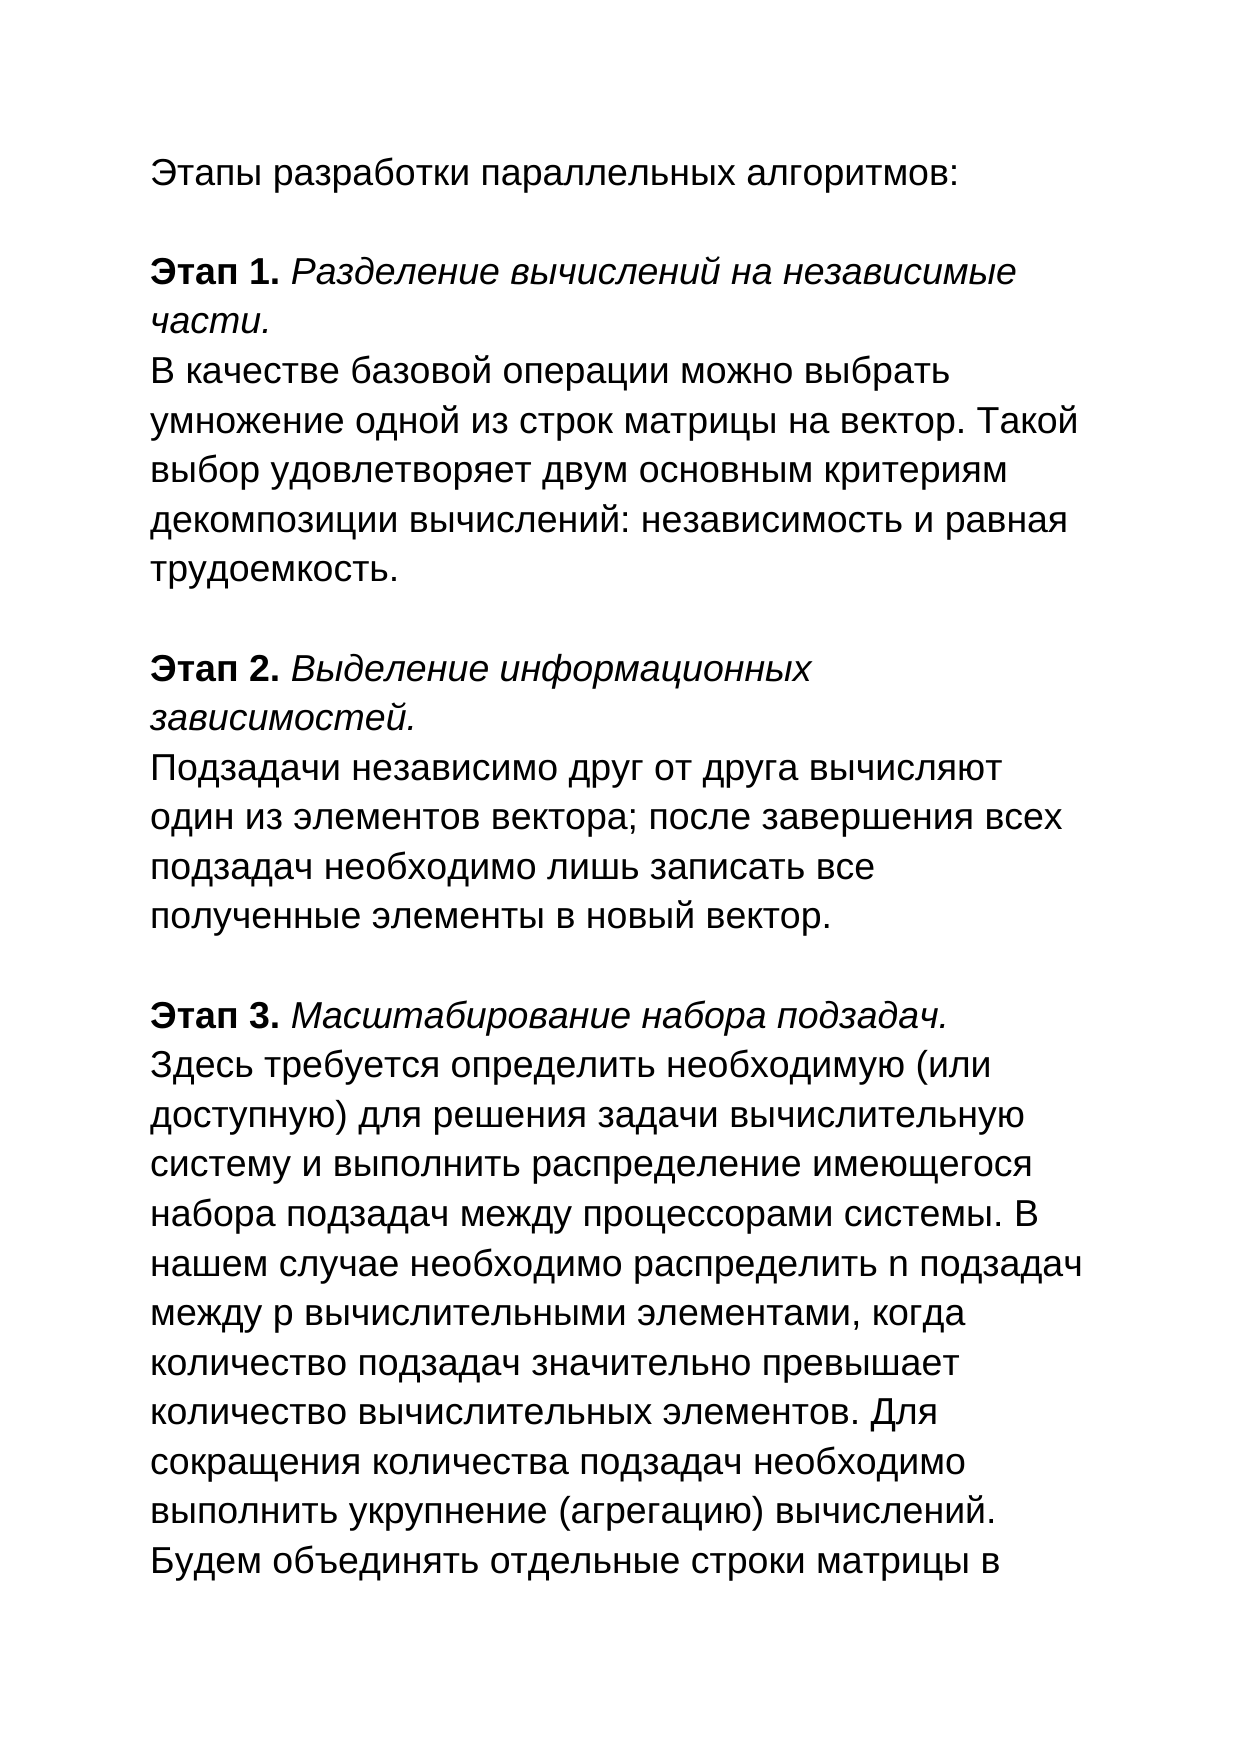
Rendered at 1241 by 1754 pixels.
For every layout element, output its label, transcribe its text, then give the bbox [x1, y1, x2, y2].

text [150, 1042, 1090, 1581]
text Этап 1. Разделение вычислений на независимые части. [150, 249, 1090, 342]
text В качестве базовой операции можно выбрать умножение одной из строк матрицы на вектор. Такой выбор удовлетворяет двум основным критериям декомпозиции вычислений: независимость и равная трудоемкость. [150, 348, 1090, 590]
text Этап 3. Масштабирование набора подзадач. [150, 993, 1090, 1036]
text Подзадачи независимо друг от друга вычисляют один из элементов вектора; после завершения всех подзадач необходимо лишь записать все полученные элементы в новый вектор. [150, 745, 1090, 937]
text Этап 2. Выделение информационных зависимостей. [150, 646, 1090, 738]
text Этапы разработки параллельных алгоритмов: [150, 150, 1090, 193]
